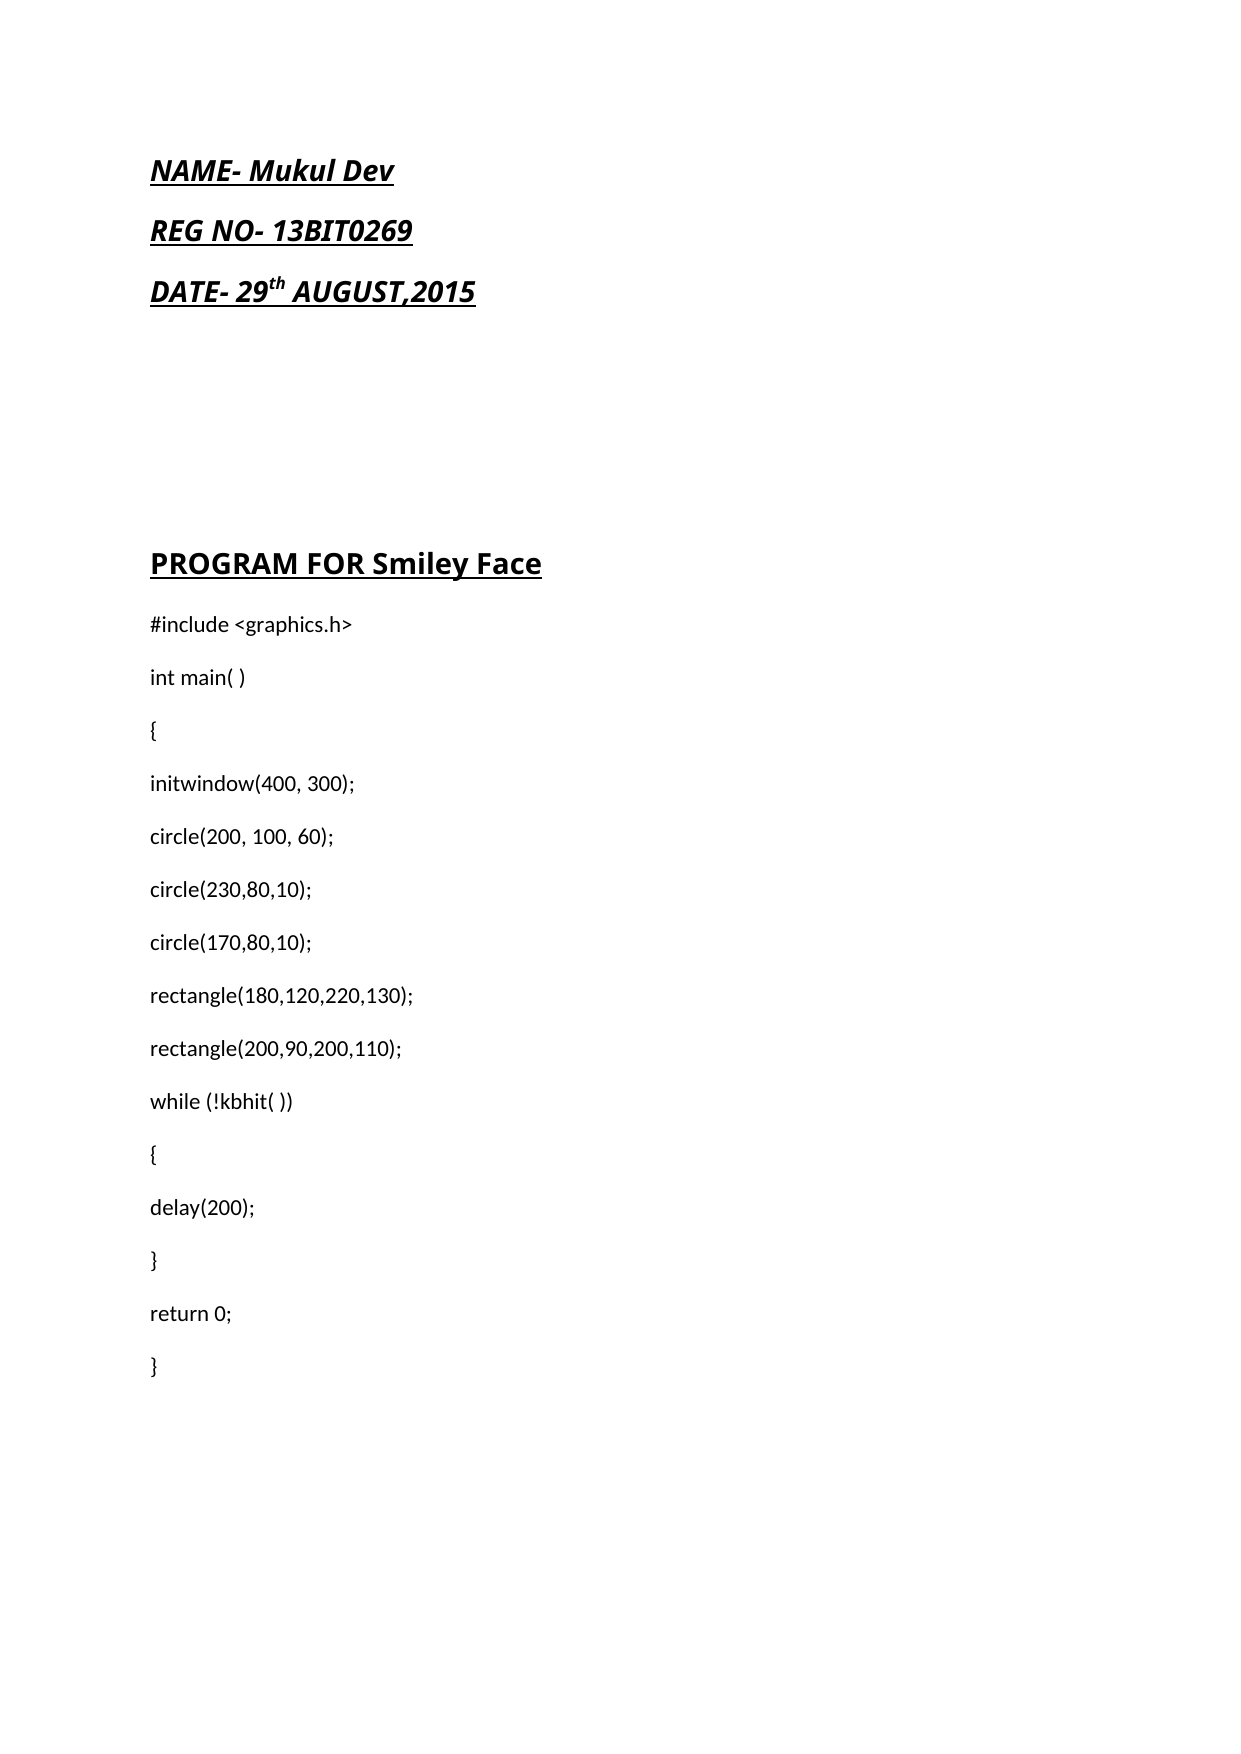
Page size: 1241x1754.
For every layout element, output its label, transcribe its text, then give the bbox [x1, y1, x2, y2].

text rectangle(200,90,200,110); [150, 1034, 1090, 1062]
text circle(170,80,10); [150, 928, 1090, 956]
text { [150, 716, 1090, 744]
text delay(200); [150, 1193, 1090, 1221]
text circle(230,80,10); [150, 875, 1090, 903]
text rectangle(180,120,220,130); [150, 981, 1090, 1009]
text return 0; [150, 1299, 1090, 1327]
text int main( ) [150, 663, 1090, 691]
text } [150, 1352, 1090, 1380]
text NAME- Mukul Dev [150, 150, 1090, 190]
text initwindow(400, 300); [150, 769, 1090, 797]
text #include <graphics.h> [150, 610, 1090, 638]
text circle(200, 100, 60); [150, 822, 1090, 850]
text PROGRAM FOR Smiley Face [150, 544, 1090, 583]
text { [150, 1140, 1090, 1168]
text } [150, 1246, 1090, 1274]
text REG NO- 13BIT0269 [150, 211, 1090, 250]
text DATE- 29th AUGUST,2015 [150, 271, 1090, 311]
text while (!kbhit( )) [150, 1087, 1090, 1115]
